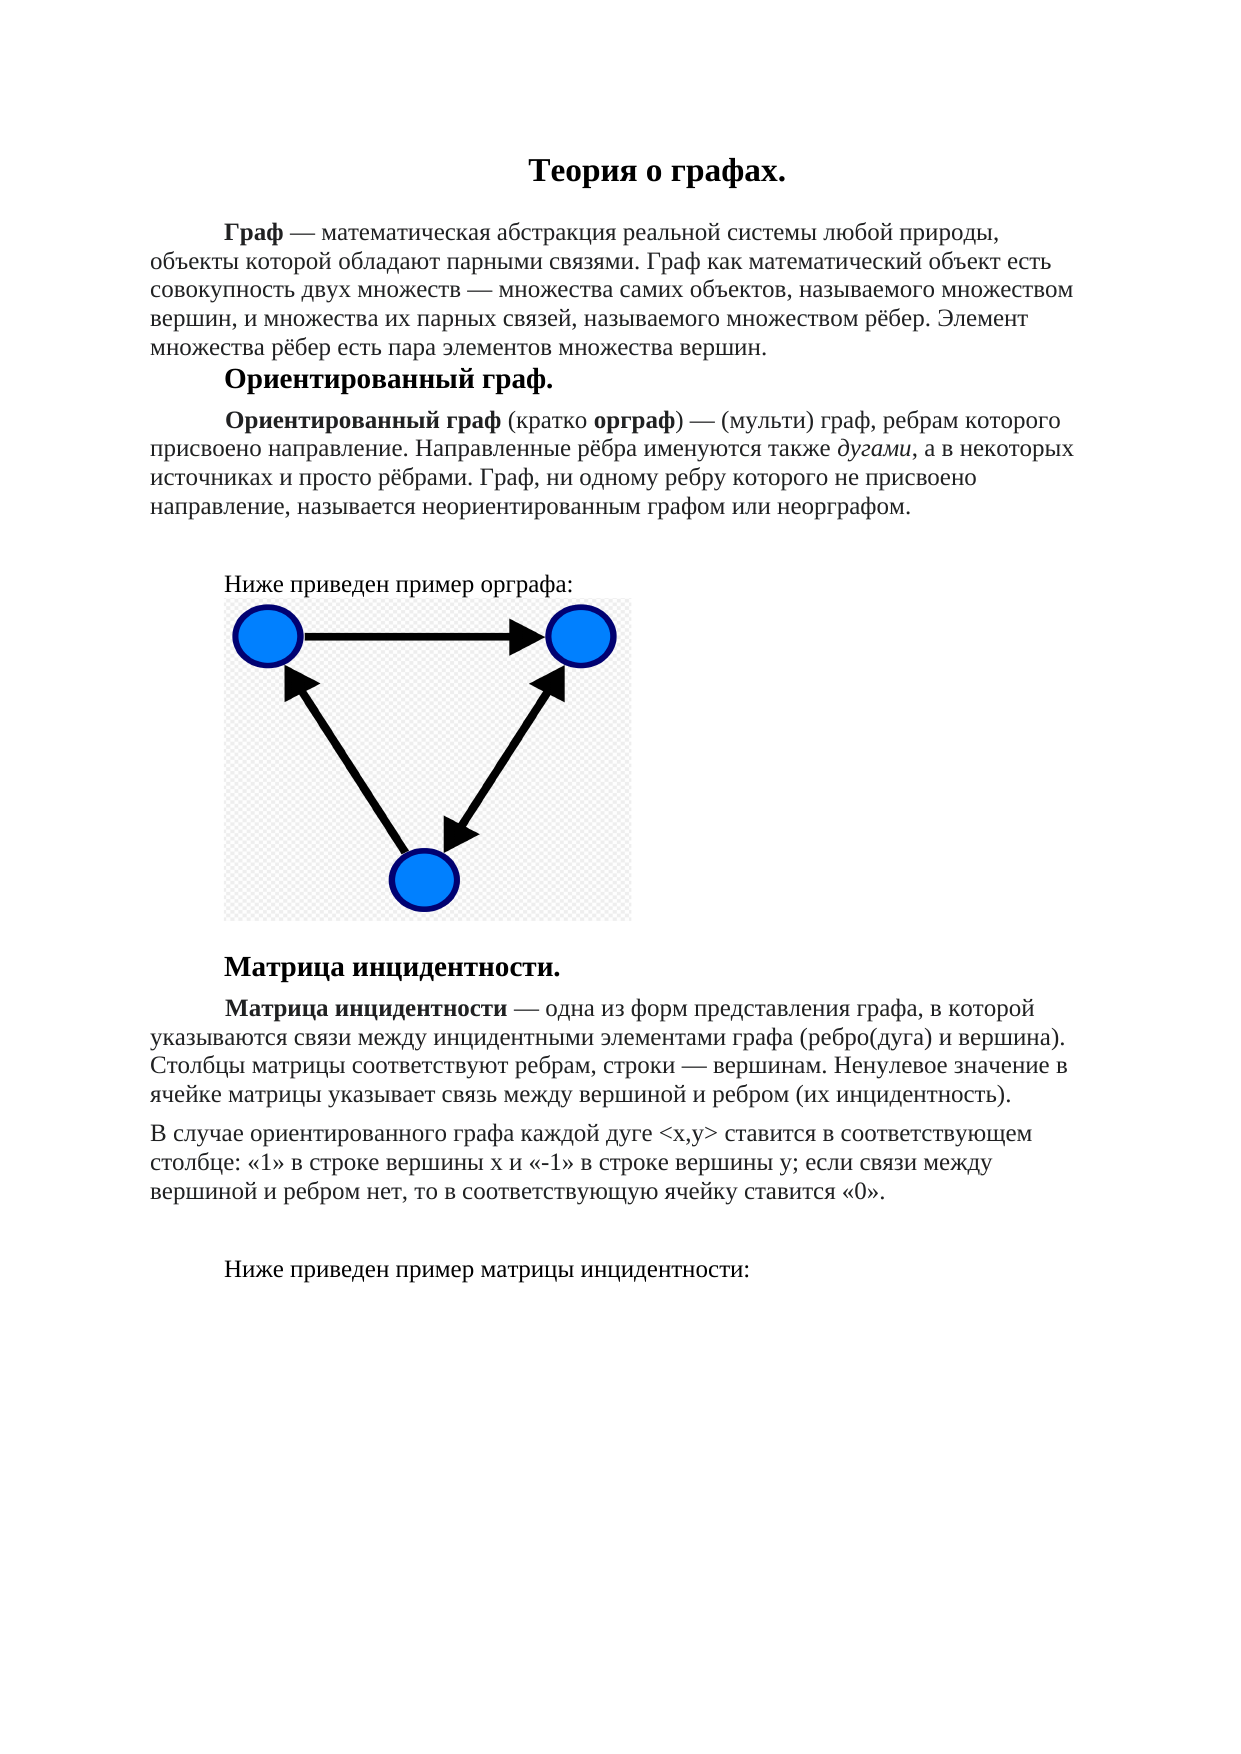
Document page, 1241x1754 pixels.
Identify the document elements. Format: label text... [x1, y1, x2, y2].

text Ориентированный граф (кратко орграф) — (мульти) граф, ребрам которого присвоено направление. Направленные рёбра именуются также дугами, а в некоторых источниках и просто рёбрами. Граф, ни одному ребру которого не присвоено направление, называется неориентированным графом или неорграфом. [150, 405, 1090, 520]
text Матрица инцидентности. [150, 949, 1090, 983]
text Теория о графах. [150, 150, 1090, 188]
text Матрица инцидентности — одна из форм представления графа, в которой указываются связи между инцидентными элементами графа (ребро(дуга) и вершина). Столбцы матрицы соответствуют ребрам, строки — вершинам. Ненулевое значение в ячейке матрицы указывает связь между вершиной и ребром (их инцидентность). [150, 993, 1090, 1108]
picture [223, 598, 632, 921]
text В случае ориентированного графа каждой дуге <x,y> ставится в соответствующем столбце: «1» в строке вершины x и «-1» в строке вершины y; если связи между вершиной и ребром нет, то в соответствующую ячейку ставится «0». [150, 1118, 1090, 1205]
text Граф — математическая абстракция реальной системы любой природы, объекты которой обладают парными связями. Граф как математический объект есть совокупность двух множеств — множества самих объектов, называемого множеством вершин, и множества их парных связей, называемого множеством рёбер. Элемент множества рёбер есть пара элементов множества вершин. [150, 217, 1090, 361]
text Ориентированный граф. [150, 361, 1090, 394]
text Ниже приведен пример орграфа: [150, 569, 1090, 598]
text Ниже приведен пример матрицы инцидентности: [150, 1254, 1090, 1283]
